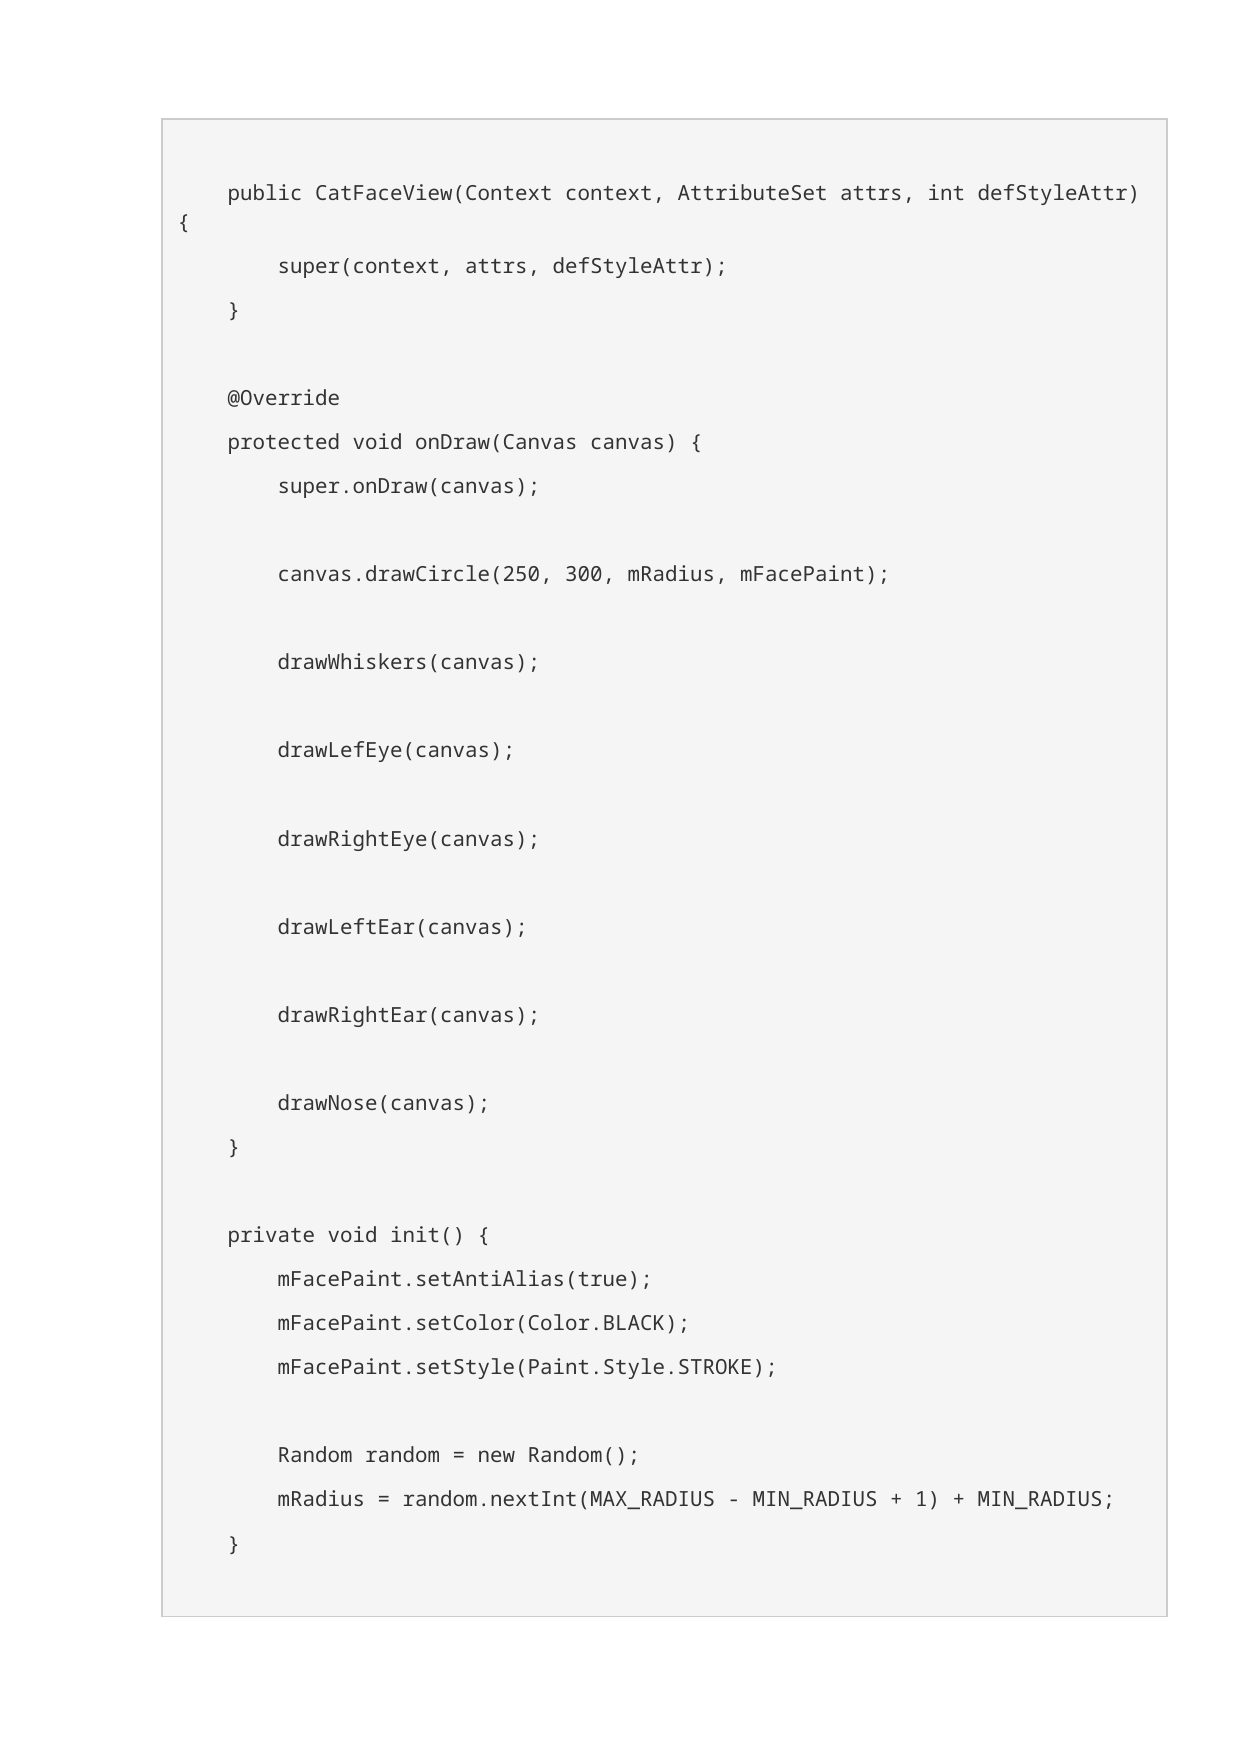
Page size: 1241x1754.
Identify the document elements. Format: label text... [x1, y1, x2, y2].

text public CatFaceView(Context context, AttributeSet attrs, int defStyleAttr) { [163, 162, 1166, 235]
text mFacePaint.setAntiAlias(true); [163, 1248, 1166, 1292]
text mFacePaint.setStyle(Paint.Style.STROKE); [163, 1336, 1166, 1380]
text } [163, 1512, 1166, 1557]
text drawWhiskers(canvas); [163, 631, 1166, 675]
text mRadius = random.nextInt(MAX_RADIUS - MIN_RADIUS + 1) + MIN_RADIUS; [163, 1468, 1166, 1512]
text mFacePaint.setColor(Color.BLACK); [163, 1292, 1166, 1336]
text } [163, 279, 1166, 323]
text drawNose(canvas); [163, 1072, 1166, 1116]
text Random random = new Random(); [163, 1424, 1166, 1468]
text super(context, attrs, defStyleAttr); [163, 235, 1166, 279]
text drawRightEye(canvas); [163, 807, 1166, 852]
text drawLefEye(canvas); [163, 719, 1166, 763]
text drawLeftEar(canvas); [163, 896, 1166, 940]
text canvas.drawCircle(250, 300, mRadius, mFacePaint); [163, 543, 1166, 587]
text protected void onDraw(Canvas canvas) { [163, 411, 1166, 455]
text } [163, 1116, 1166, 1160]
text private void init() { [163, 1204, 1166, 1248]
text drawRightEar(canvas); [163, 984, 1166, 1028]
text super.onDraw(canvas); [163, 455, 1166, 499]
text @Override [163, 367, 1166, 411]
